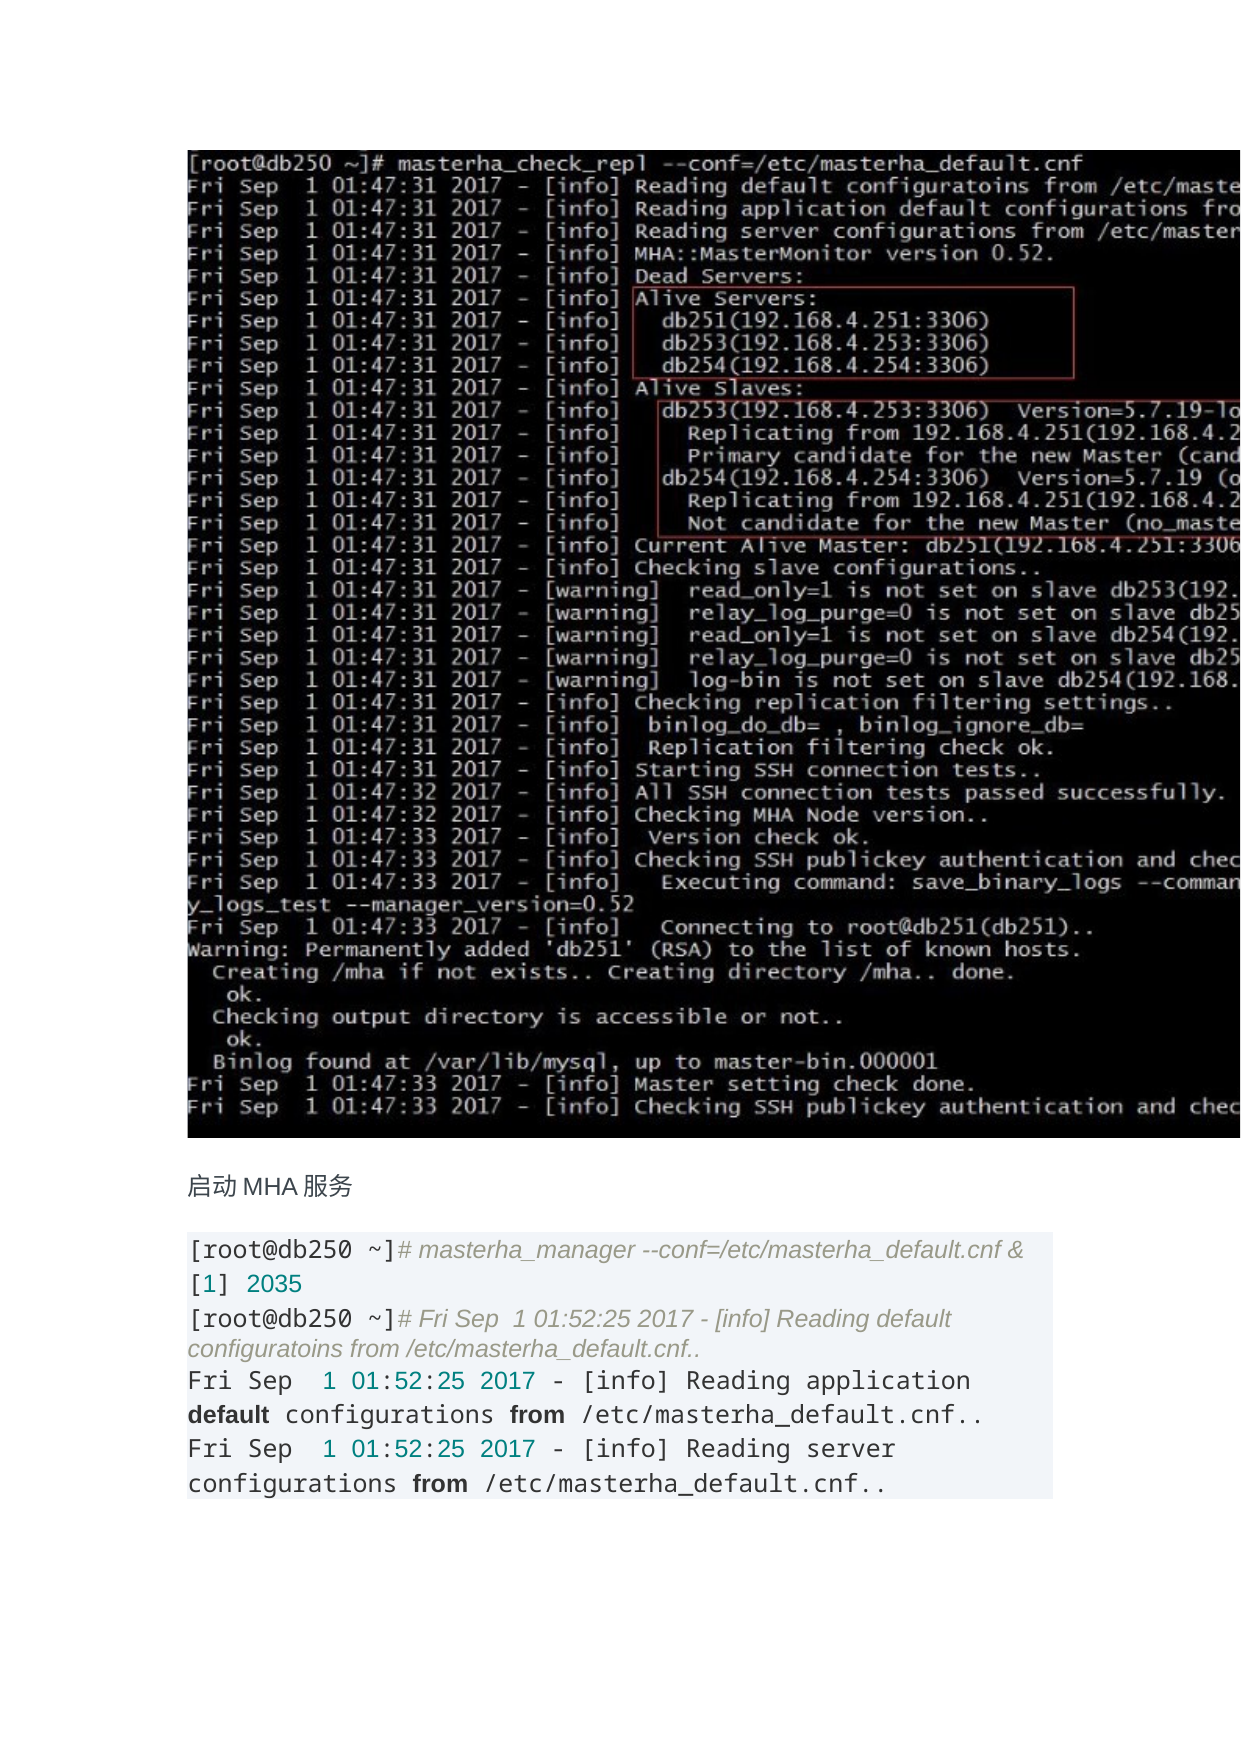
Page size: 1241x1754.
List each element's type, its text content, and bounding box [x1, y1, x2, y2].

text [1] 2035 [187, 1266, 1053, 1300]
text 启动MHA服务 [187, 1167, 1053, 1203]
picture [187, 150, 1241, 1138]
text [root@db250 ~]# Fri Sep 1 01:52:25 2017 - [info] Reading default configuratoins from /etc/masterha_default.cnf.. [187, 1300, 1053, 1363]
text Fri Sep 1 01:52:25 2017 - [info] Reading application default configurations from /etc/masterha_default.cnf.. [187, 1363, 1053, 1431]
text Fri Sep 1 01:52:25 2017 - [info] Reading server configurations from /etc/masterha_default.cnf.. [187, 1431, 1053, 1499]
text [root@db250 ~]# masterha_manager --conf=/etc/masterha_default.cnf & [187, 1232, 1053, 1266]
